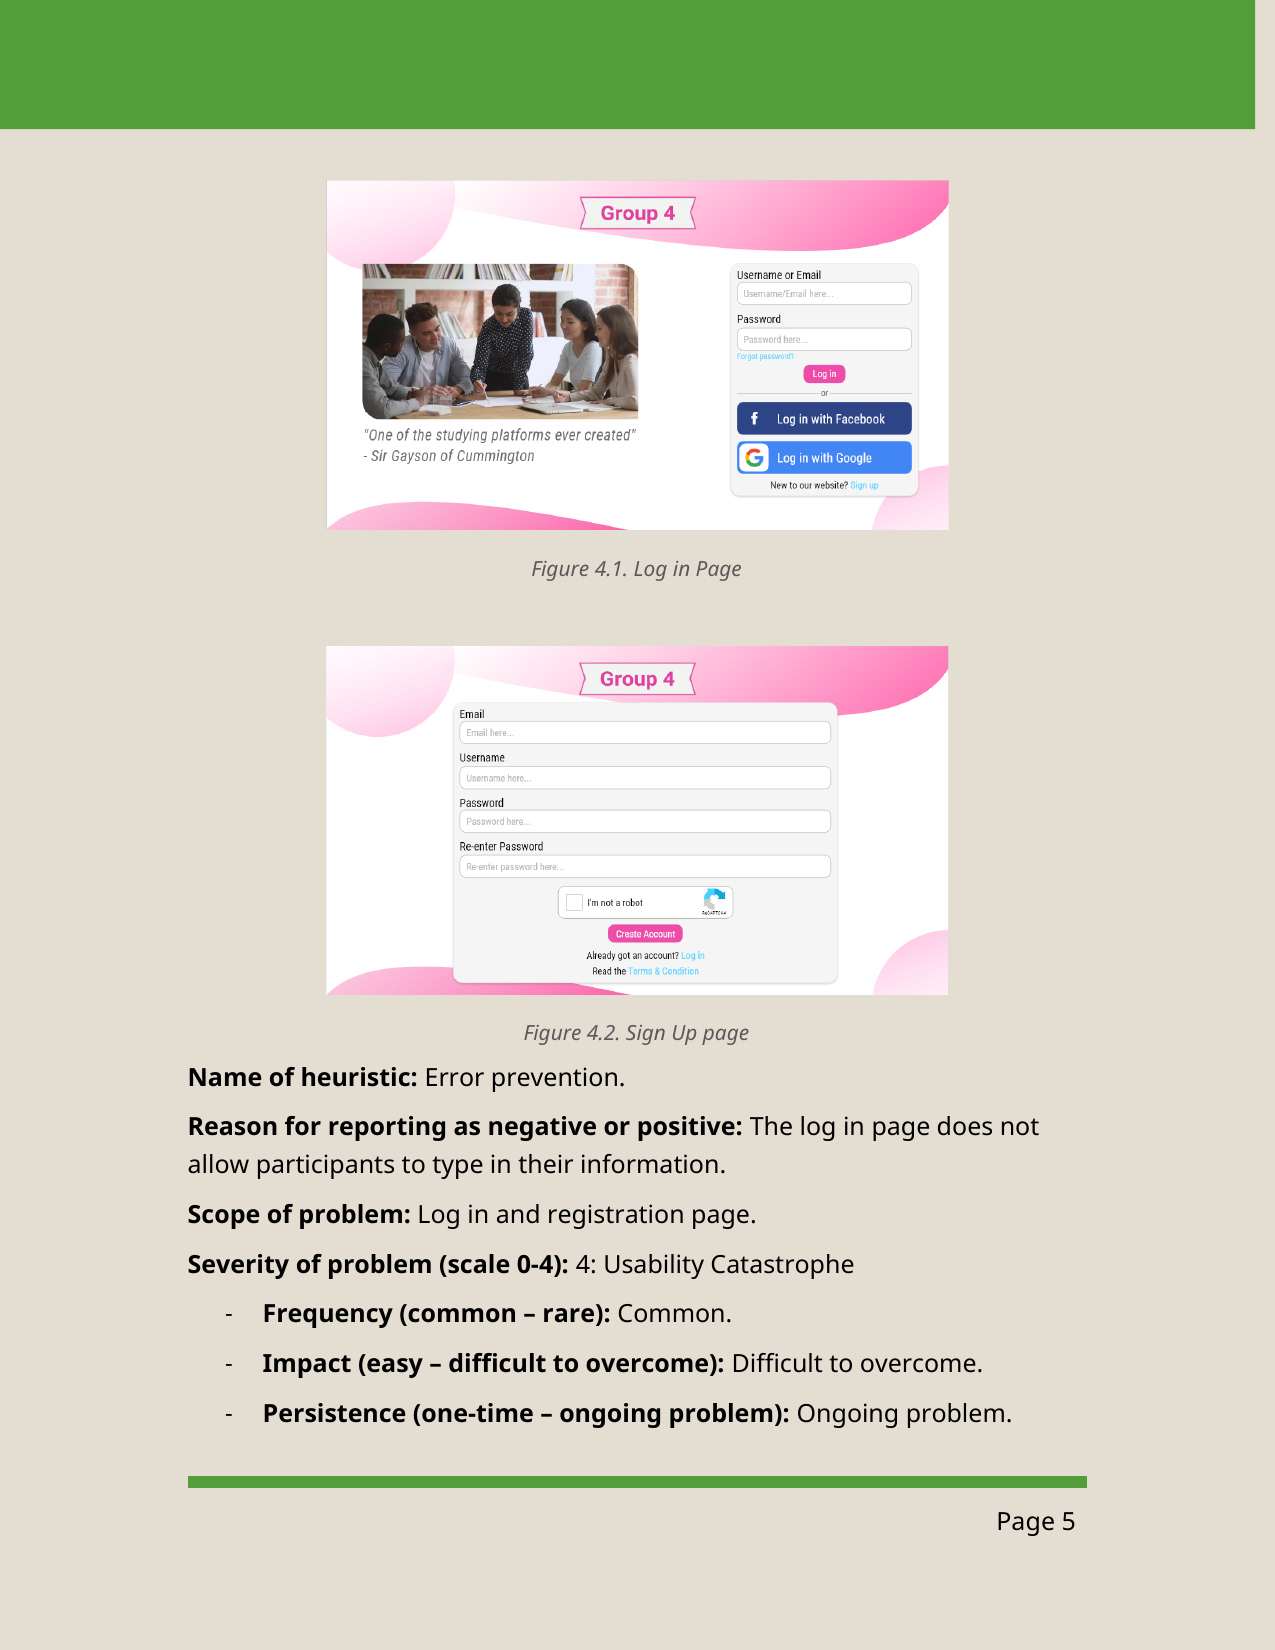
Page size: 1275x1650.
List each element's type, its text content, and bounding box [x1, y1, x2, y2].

picture [326, 646, 949, 995]
list Impact (easy – difficult to overcome): Difficult to overcome. [225, 1346, 1087, 1380]
text Name of heuristic: Error prevention. [187, 1059, 1087, 1093]
list Frequency (common – rare): Common. [225, 1296, 1087, 1330]
text Figure 4.1. Log in Page [187, 554, 1087, 582]
text Severity of problem (scale 0-4): 4: Usability Catastrophe [187, 1246, 1087, 1280]
text Figure 4.2. Sign Up page [187, 1018, 1087, 1047]
list Persistence (one-time – ongoing problem): Ongoing problem. [225, 1396, 1087, 1430]
text Reason for reporting as negative or positive: The log in page does not allow participants to type in their information. [187, 1109, 1087, 1181]
picture [326, 180, 949, 530]
text Scope of problem: Log in and registration page. [187, 1196, 1087, 1230]
